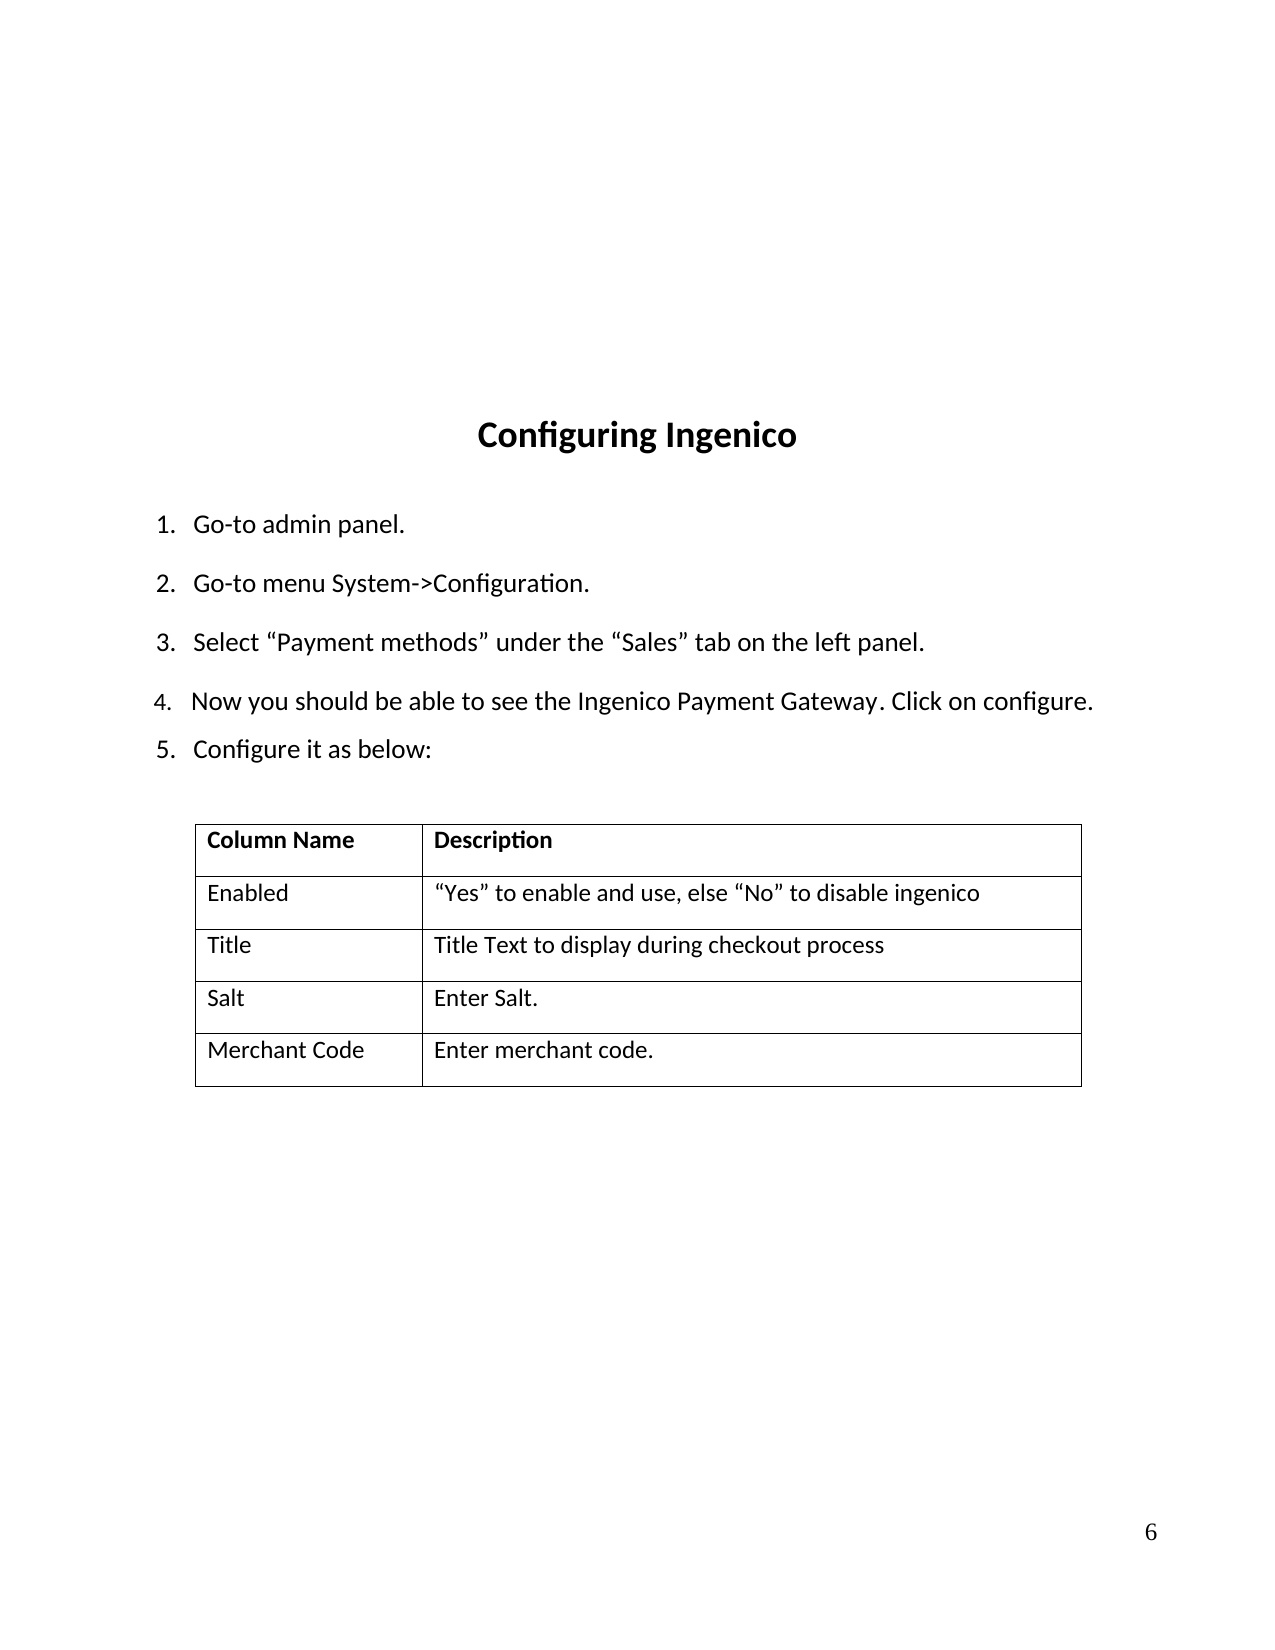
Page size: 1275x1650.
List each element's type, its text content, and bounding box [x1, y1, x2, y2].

table_header Column Name [196, 825, 422, 876]
table_cell Enabled [196, 877, 422, 928]
text Configuring Ingenico [118, 411, 1157, 457]
table_cell Merchant Code [196, 1034, 422, 1086]
table_cell “Yes” to enable and use, else “No” to disable ingenico [423, 877, 1081, 928]
table_cell Title Text to display during checkout process [423, 930, 1081, 981]
list Go-to admin panel. [156, 508, 1157, 541]
table_cell Title [196, 930, 422, 981]
table_cell Enter Salt. [423, 982, 1081, 1033]
table_cell Enter merchant code. [423, 1034, 1081, 1086]
table_header Description [423, 825, 1081, 876]
list Go-to menu System->Configuration. [156, 566, 1157, 599]
list Configure it as below: [156, 732, 1157, 798]
table_cell Salt [196, 982, 422, 1033]
list Now you should be able to see the Ingenico Payment Gateway. Click on configure. [153, 684, 1157, 717]
list Select “Payment methods” under the “Sales” tab on the left panel. [156, 625, 1157, 658]
